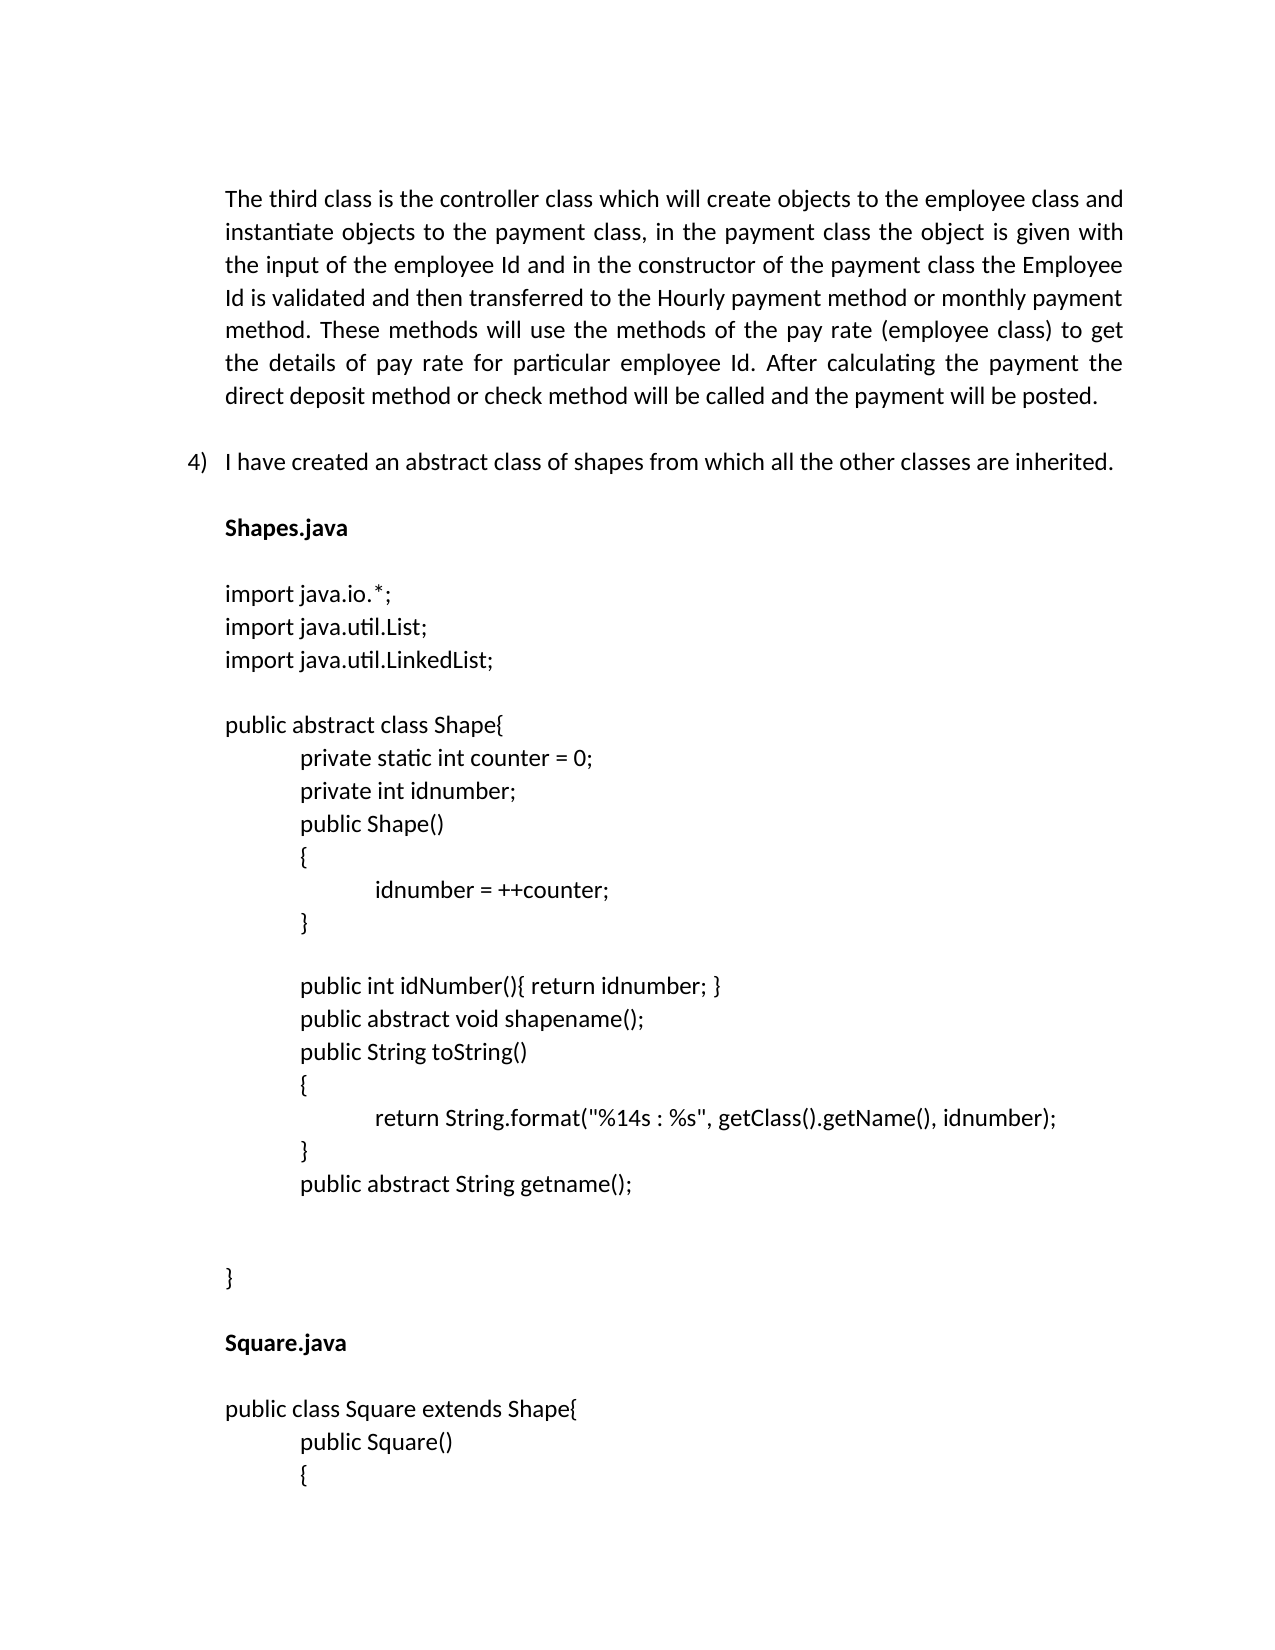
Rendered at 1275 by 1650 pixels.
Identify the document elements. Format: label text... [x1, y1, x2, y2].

list } [225, 1135, 1125, 1166]
list return String.format("%14s : %s", getClass().getName(), idnumber); [225, 1102, 1125, 1133]
list public String toString() [225, 1036, 1125, 1067]
list private int idnumber; [225, 775, 1125, 806]
list { [225, 841, 1125, 872]
list public int idNumber(){ return idnumber; } [225, 970, 1125, 1001]
list Square.java [225, 1327, 1125, 1358]
list public Square() [225, 1426, 1125, 1457]
list public abstract class Shape{ [225, 709, 1125, 740]
list public Shape() [225, 808, 1125, 839]
list Shapes.java [225, 512, 1125, 543]
list public class Square extends Shape{ [225, 1393, 1125, 1424]
list import java.io.*; [225, 578, 1125, 608]
list import java.util.LinkedList; [225, 644, 1125, 674]
list { [225, 1459, 1125, 1490]
list public abstract String getname(); [225, 1168, 1125, 1198]
list import java.util.List; [225, 611, 1125, 641]
list } [225, 1262, 1125, 1292]
list public abstract void shapename(); [225, 1003, 1125, 1034]
list { [225, 1069, 1125, 1100]
list idnumber = ++counter; [225, 874, 1125, 905]
list I have created an abstract class of shapes from which all the other classes are inherited. [187, 446, 1125, 477]
list The third class is the controller class which will create objects to the employee class and instantiate objects to the payment class, in the payment class the object is given with the input of the employee Id and in the constructor of the payment class the Employee Id is validated and then transferred to the Hourly payment method or monthly payment method. These methods will use the methods of the pay rate (employee class) to get the details of pay rate for particular employee Id. After calculating the payment the direct deposit method or check method will be called and the payment will be posted. [225, 183, 1125, 411]
list } [225, 907, 1125, 938]
list private static int counter = 0; [225, 742, 1125, 773]
